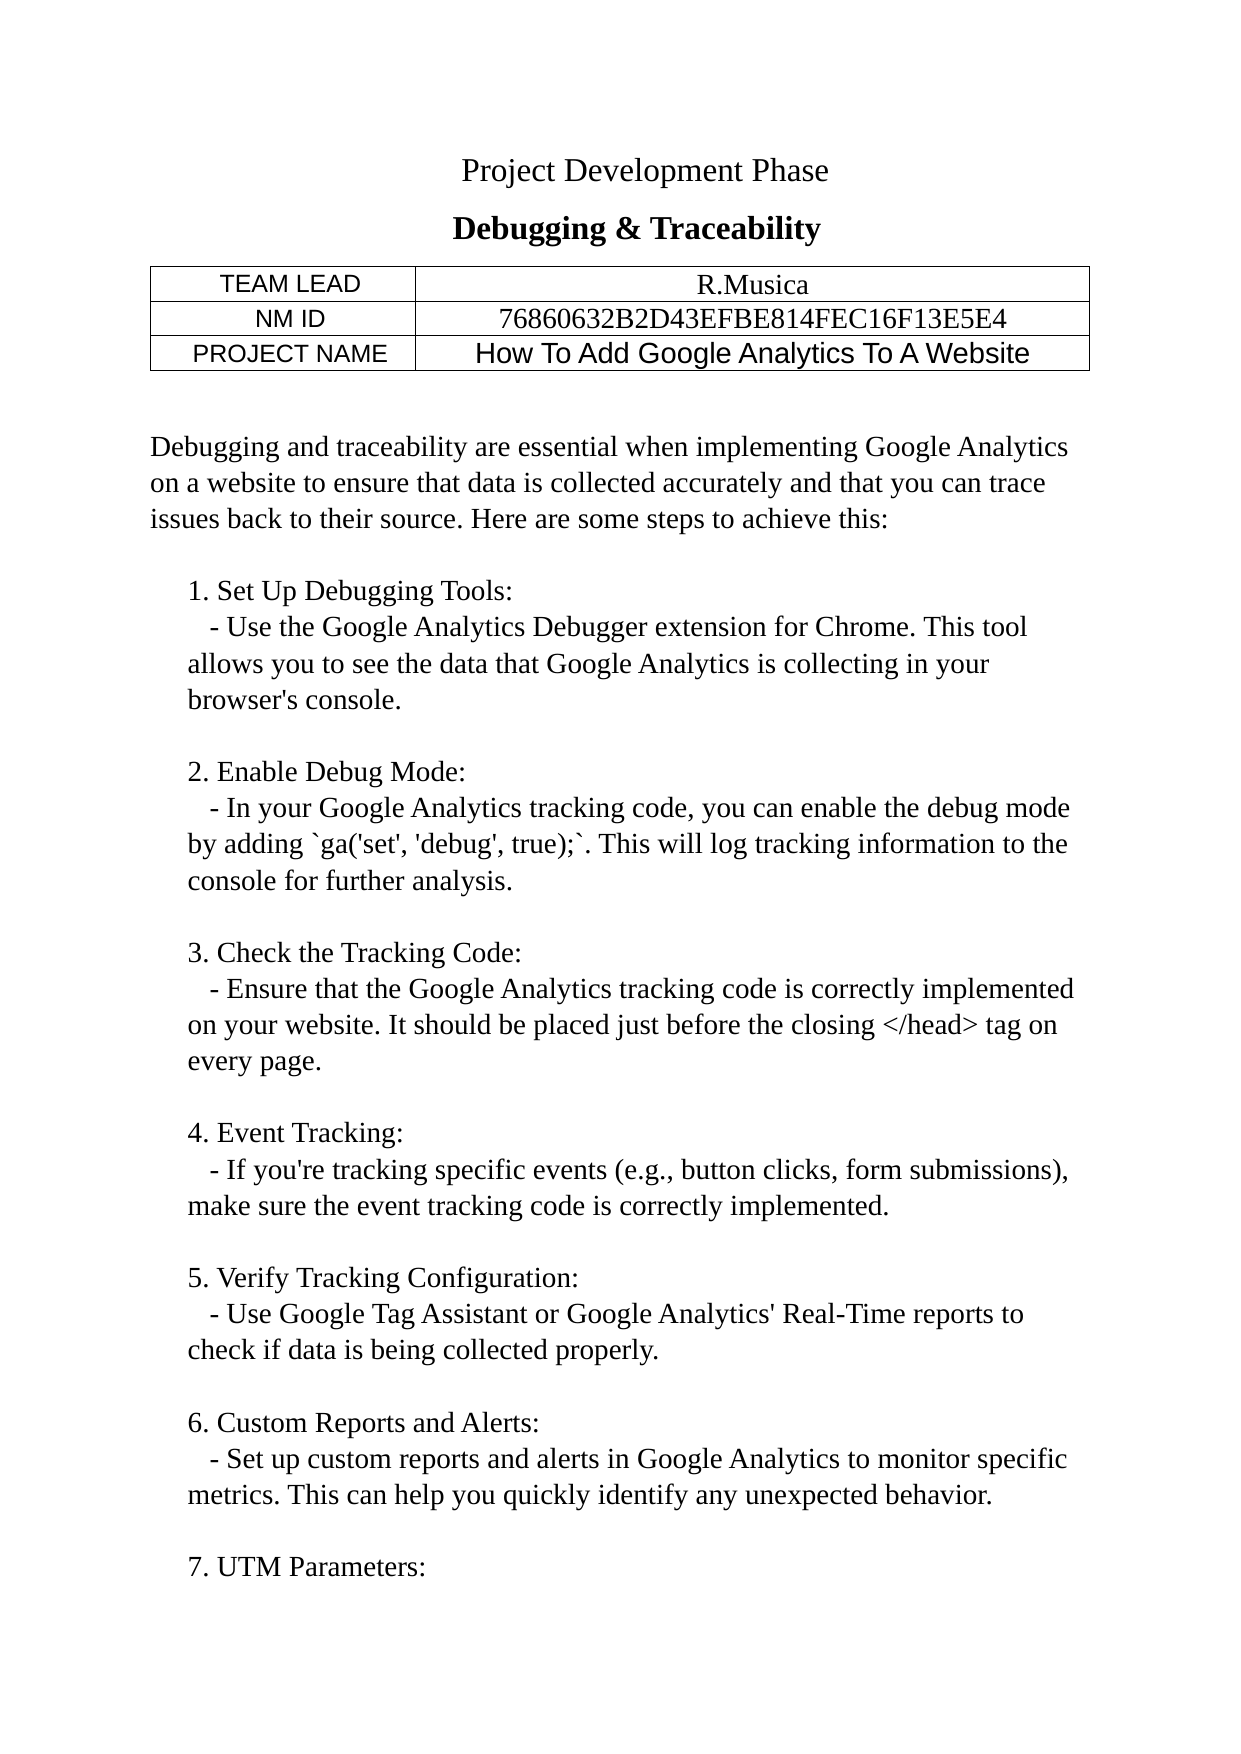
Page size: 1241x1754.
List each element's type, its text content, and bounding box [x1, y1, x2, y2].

text - In your Google Analytics tracking code, you can enable the debug mode by adding `ga('set', 'debug', true);`. This will log tracking information to the console for further analysis. [187, 790, 1090, 896]
text 1. Set Up Debugging Tools: [187, 573, 1090, 607]
text 2. Enable Debug Mode: [187, 754, 1090, 788]
text Debugging and traceability are essential when implementing Google Analytics on a website to ensure that data is collected accurately and that you can trace issues back to their source. Here are some steps to achieve this: [150, 429, 1090, 535]
table_header TEAM LEAD [151, 267, 415, 301]
text - If you're tracking specific events (e.g., button clicks, form submissions), make sure the event tracking code is correctly implemented. [187, 1152, 1090, 1221]
table_cell 76860632B2D43EFBE814FEC16F13E5E4 [416, 302, 1089, 335]
text 5. Verify Tracking Configuration: [187, 1260, 1090, 1294]
text Project Development Phase [150, 150, 1090, 188]
text Debugging & Traceability [150, 208, 1090, 246]
table_cell NM ID [151, 302, 415, 335]
text 7. UTM Parameters: [187, 1549, 1090, 1583]
text 4. Event Tracking: [187, 1116, 1090, 1149]
table_cell PROJECT NAME [151, 336, 415, 370]
text 3. Check the Tracking Code: [187, 935, 1090, 968]
text - Set up custom reports and alerts in Google Analytics to monitor specific metrics. This can help you quickly identify any unexpected behavior. [187, 1441, 1090, 1511]
text - Use the Google Analytics Debugger extension for Chrome. This tool allows you to see the data that Google Analytics is collecting in your browser's console. [187, 609, 1090, 715]
table_header R.Musica [416, 267, 1089, 301]
text - Use Google Tag Assistant or Google Analytics' Real-Time reports to check if data is being collected properly. [187, 1296, 1090, 1366]
table_cell How To Add Google Analytics To A Website [416, 336, 1089, 370]
text - Ensure that the Google Analytics tracking code is correctly implemented on your website. It should be placed just before the closing </head> tag on every page. [187, 971, 1090, 1077]
text 6. Custom Reports and Alerts: [187, 1405, 1090, 1438]
